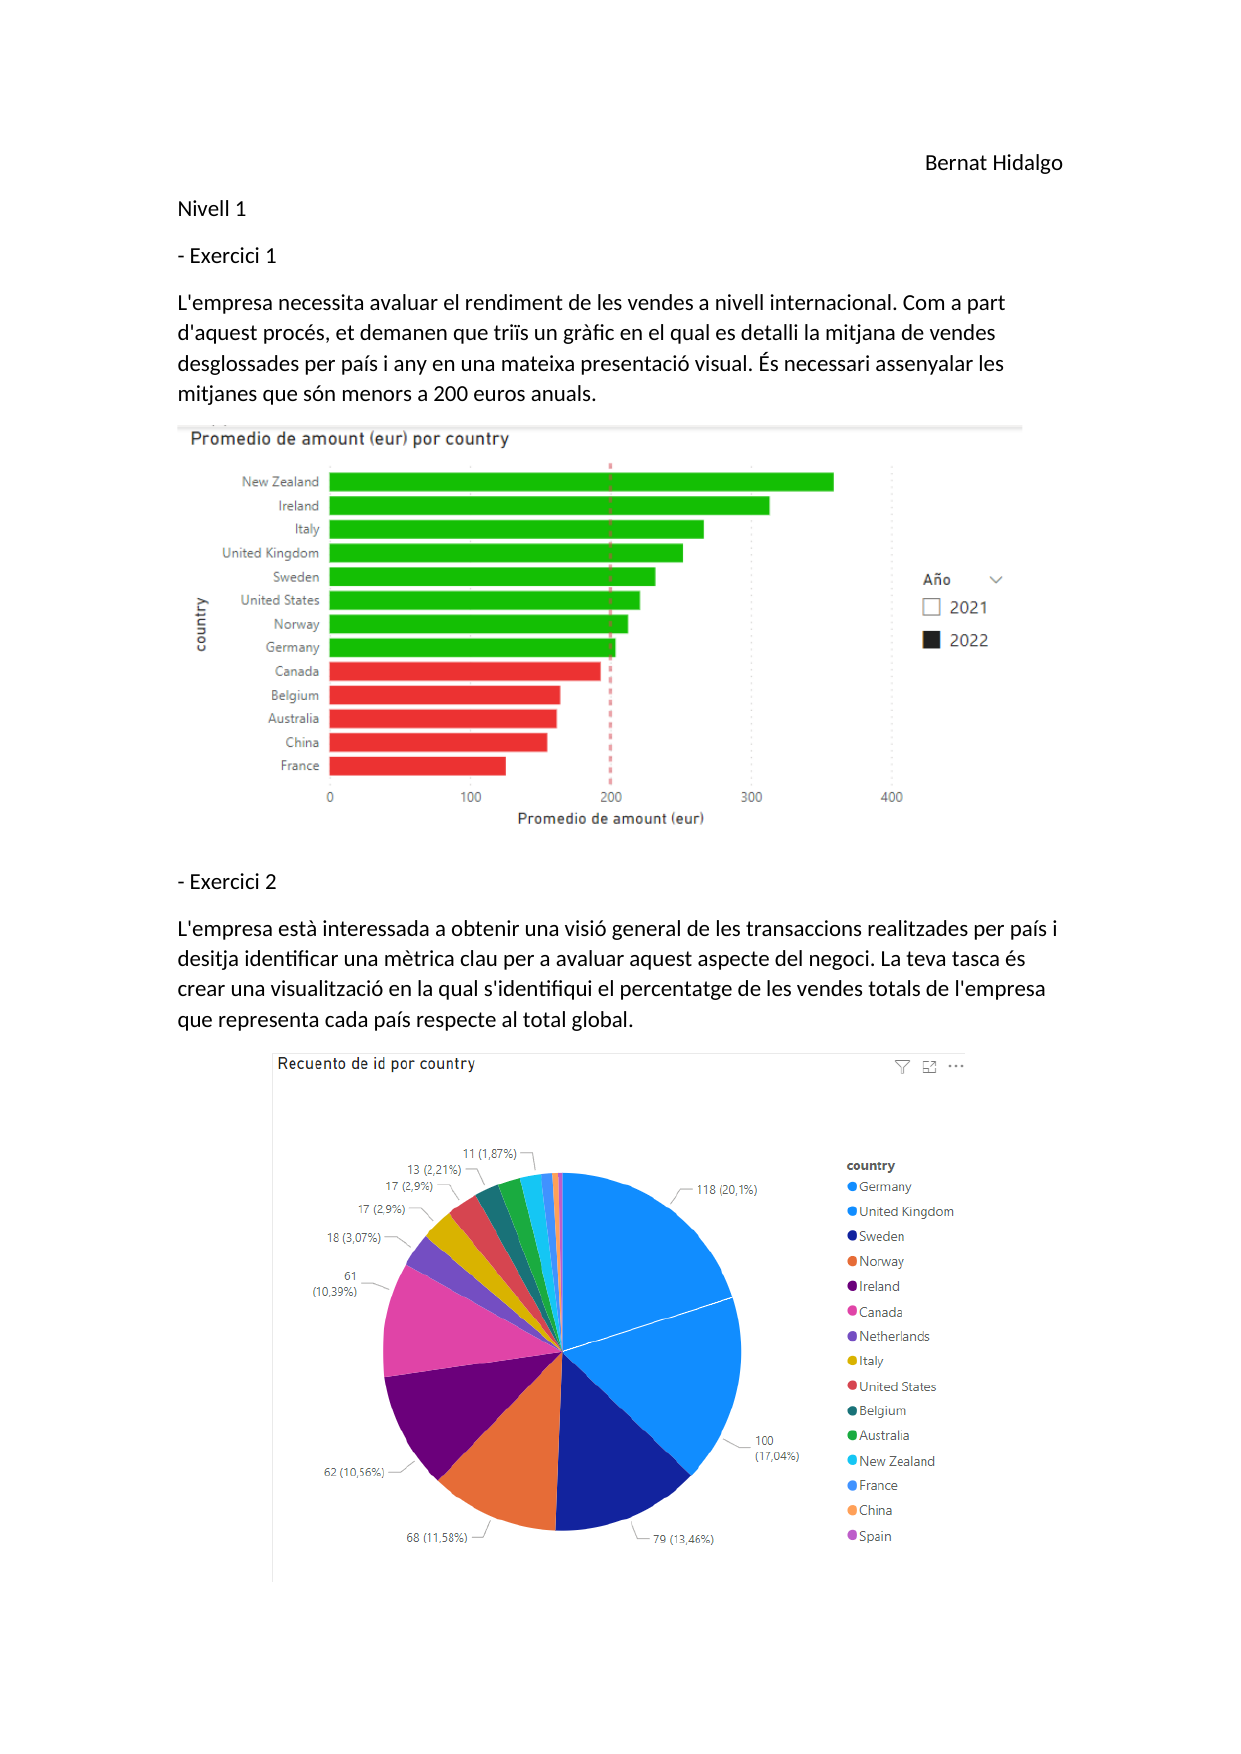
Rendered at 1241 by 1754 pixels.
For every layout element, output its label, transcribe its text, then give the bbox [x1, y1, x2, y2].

picture [271, 1051, 965, 1583]
text - Exercici 2 [177, 867, 1063, 895]
text L'empresa necessita avaluar el rendiment de les vendes a nivell internacional. Com a part d'aquest procés, et demanen que triïs un gràfic en el qual es detalli la mitjana de vendes desglossades per país i any en una mateixa presentació visual. És necessari assenyalar les mitjanes que són menors a 200 euros anuals. [177, 288, 1063, 407]
text Bernat Hidalgo [177, 148, 1063, 176]
text L'empresa està interessada a obtenir una visió general de les transaccions realitzades per país i desitja identificar una mètrica clau per a avaluar aquest aspecte del negoci. La teva tasca és crear una visualització en la qual s'identifiqui el percentatge de les vendes totals de l'empresa que representa cada país respecte al total global. [177, 914, 1063, 1033]
text - Exercici 1 [177, 241, 1063, 269]
text Nivell 1 [177, 194, 1063, 222]
picture [177, 425, 1023, 849]
